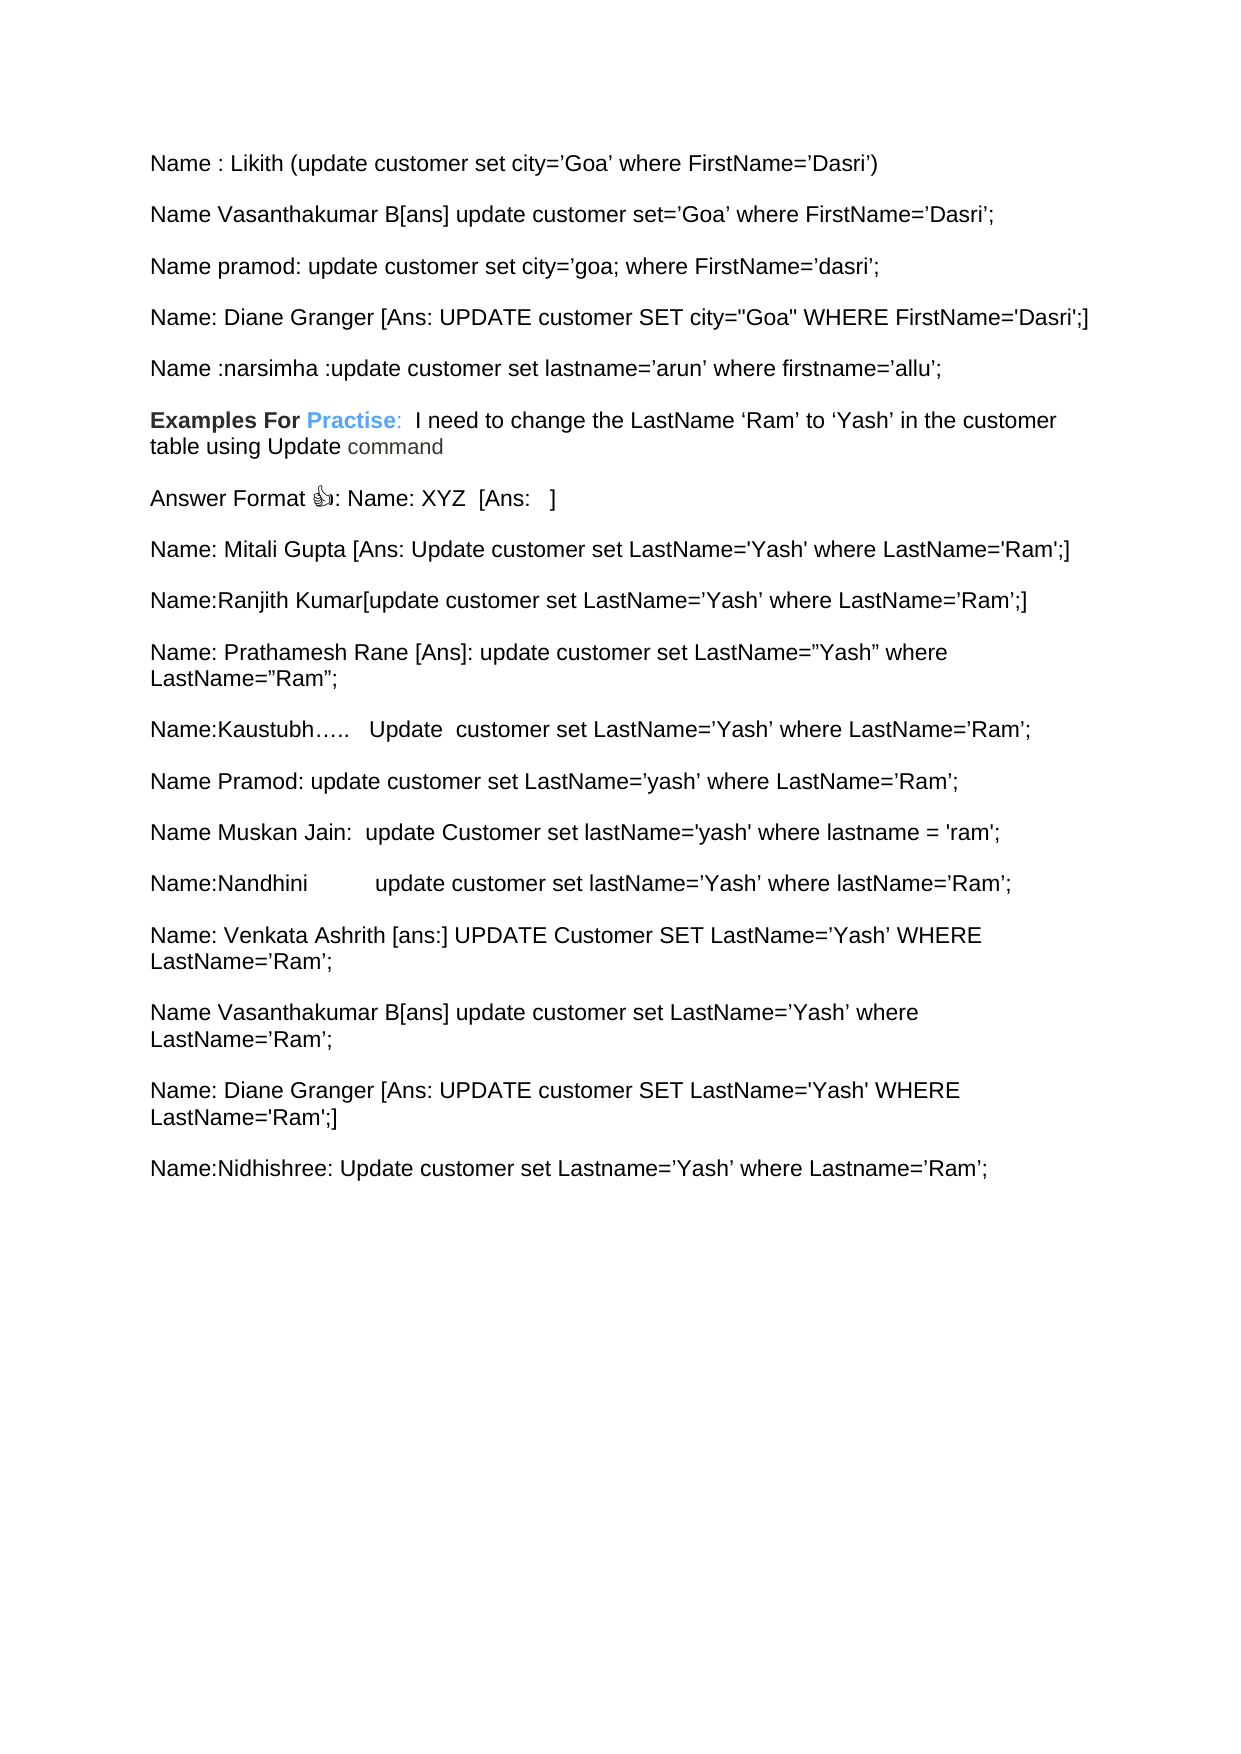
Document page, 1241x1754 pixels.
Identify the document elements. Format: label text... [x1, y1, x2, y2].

text Name:Nandhini update customer set lastName=’Yash’ where lastName=’Ram’; [150, 870, 1090, 897]
text Name Muskan Jain: update Customer set lastName='yash' where lastname = 'ram'; [150, 819, 1090, 845]
text Examples For Pr﻿actise: I need to change the LastName ‘Ram’ to ‘Yash’ in the customer table using Update command [150, 407, 1090, 459]
text Name : Likith (update customer set city=’Goa’ where FirstName=’Dasri’) [150, 150, 1090, 176]
text Name Vasanthakumar B[ans] update customer set LastName=’Yash’ where LastName=’Ram’; [150, 999, 1090, 1052]
text Name: Diane Granger [Ans: UPDATE customer SET LastName='Yash' WHERE LastName='Ram';] [150, 1077, 1090, 1130]
text Name:Nidhishree: Update customer set Lastname=’Yash’ where Lastname=’Ram’; [150, 1155, 1090, 1181]
text Name:Kaustubh….. Update customer set LastName=’Yash’ where LastName=’Ram’; [150, 716, 1090, 743]
text Name pramod: update customer set city=’goa; where FirstName=’dasri’; [150, 253, 1090, 279]
text Name :narsimha :update customer set lastname=’arun’ where firstname=’allu’; [150, 355, 1090, 382]
text Name: Diane Granger [Ans: UPDATE customer SET city="Goa" WHERE FirstName='Dasri';] [150, 304, 1090, 330]
text Name:Ranjith Kumar[update customer set LastName=’Yash’ where LastName=’Ram’;] [150, 587, 1090, 613]
text Name Pramod: update customer set LastName=’yash’ where LastName=’Ram’; [150, 768, 1090, 794]
text Name: Venkata Ashrith [ans:] UPDATE Customer SET LastName=’Yash’ WHERE LastName=’Ram’; [150, 922, 1090, 974]
text Name Vasanthakumar B[ans] update customer set=’Goa’ where FirstName=’Dasri’; [150, 201, 1090, 228]
text Name: Prathamesh Rane [Ans]: update customer set LastName=”Yash” where LastName=”Ram”; [150, 638, 1090, 691]
text Answer Format 👍: Name: XYZ [Ans: ] [150, 484, 1090, 511]
text Name: Mitali Gupta [Ans: Update customer set LastName='Yash' where LastName='Ram';] [150, 536, 1090, 562]
